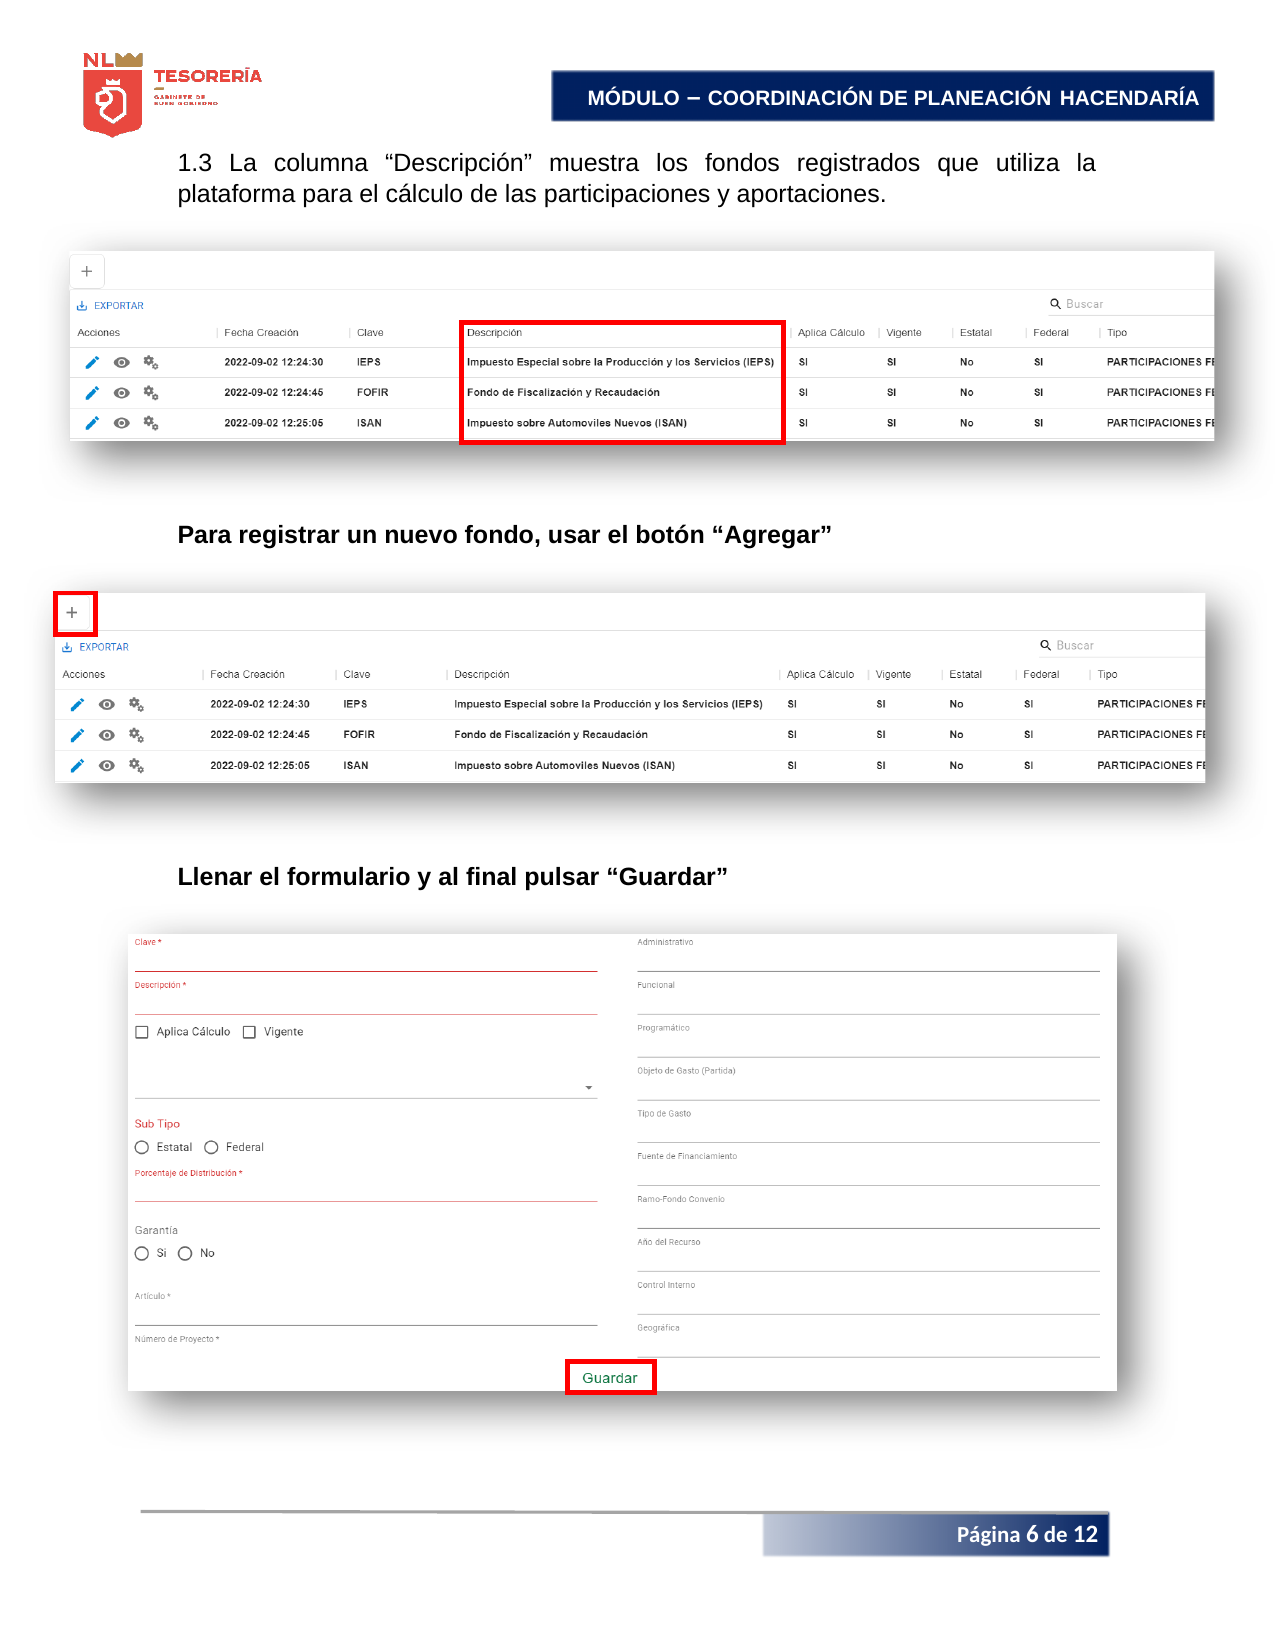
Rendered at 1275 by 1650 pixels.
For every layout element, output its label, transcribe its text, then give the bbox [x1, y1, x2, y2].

text Llenar el formulario y al final pulsar “Guardar” [177, 862, 1098, 891]
picture [128, 934, 1117, 1391]
picture [79, 43, 264, 140]
picture [464, 325, 781, 440]
text Para registrar un nuevo fondo, usar el botón “Agregar” [177, 520, 1098, 549]
text 1.3 La columna “Descripción” muestra los fondos registrados que utiliza la plataforma para el cálculo de las participaciones y aportaciones. [177, 148, 1098, 207]
picture [69, 251, 1215, 441]
picture [570, 1364, 652, 1390]
picture [54, 593, 1206, 783]
picture [58, 595, 93, 632]
